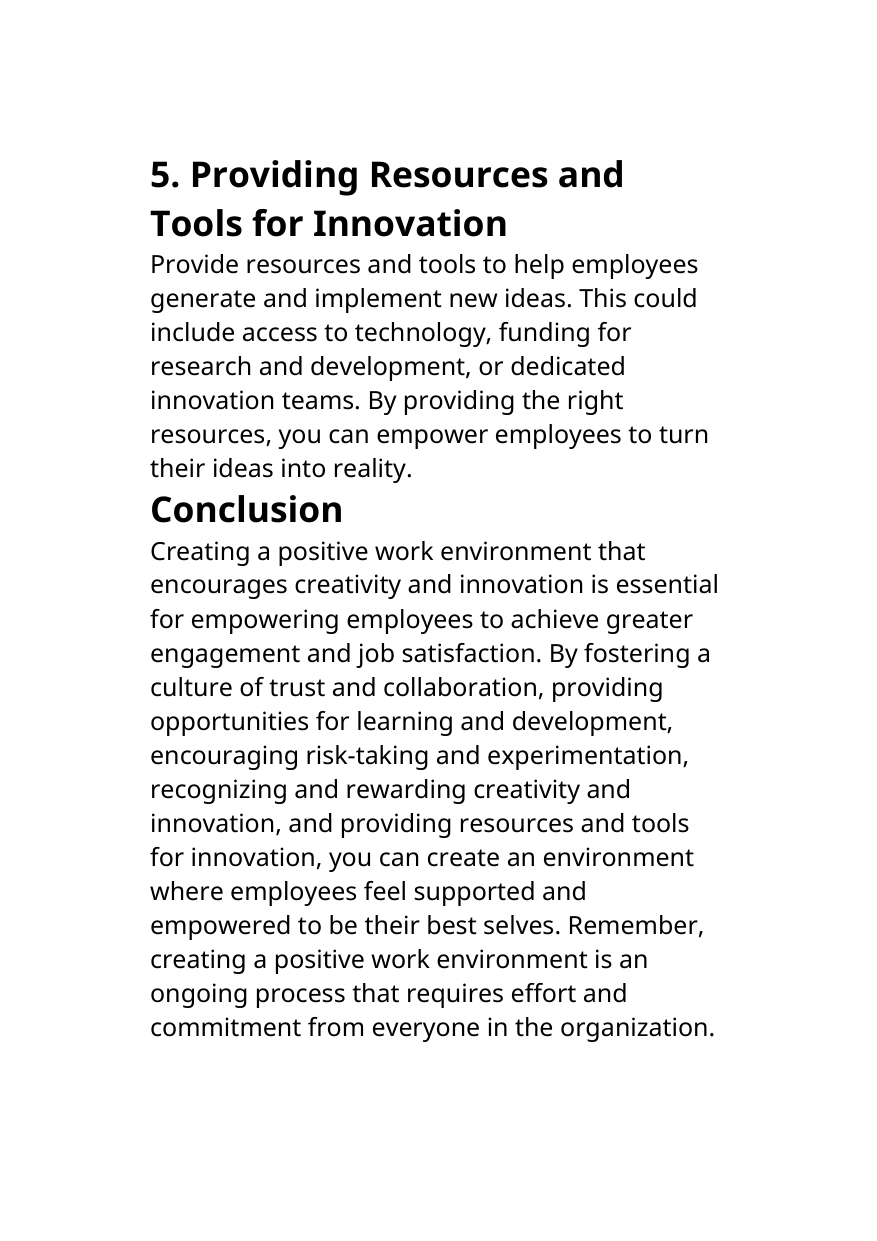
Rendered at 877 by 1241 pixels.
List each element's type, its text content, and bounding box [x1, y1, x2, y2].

subtitle 5. Providing Resources and Tools for Innovation [150, 150, 727, 246]
subtitle Conclusion [150, 485, 727, 533]
text Provide resources and tools to help employees generate and implement new ideas. This could include access to technology, funding for research and development, or dedicated innovation teams. By providing the right resources, you can empower employees to turn their ideas into reality. [150, 246, 727, 485]
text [150, 533, 727, 1044]
